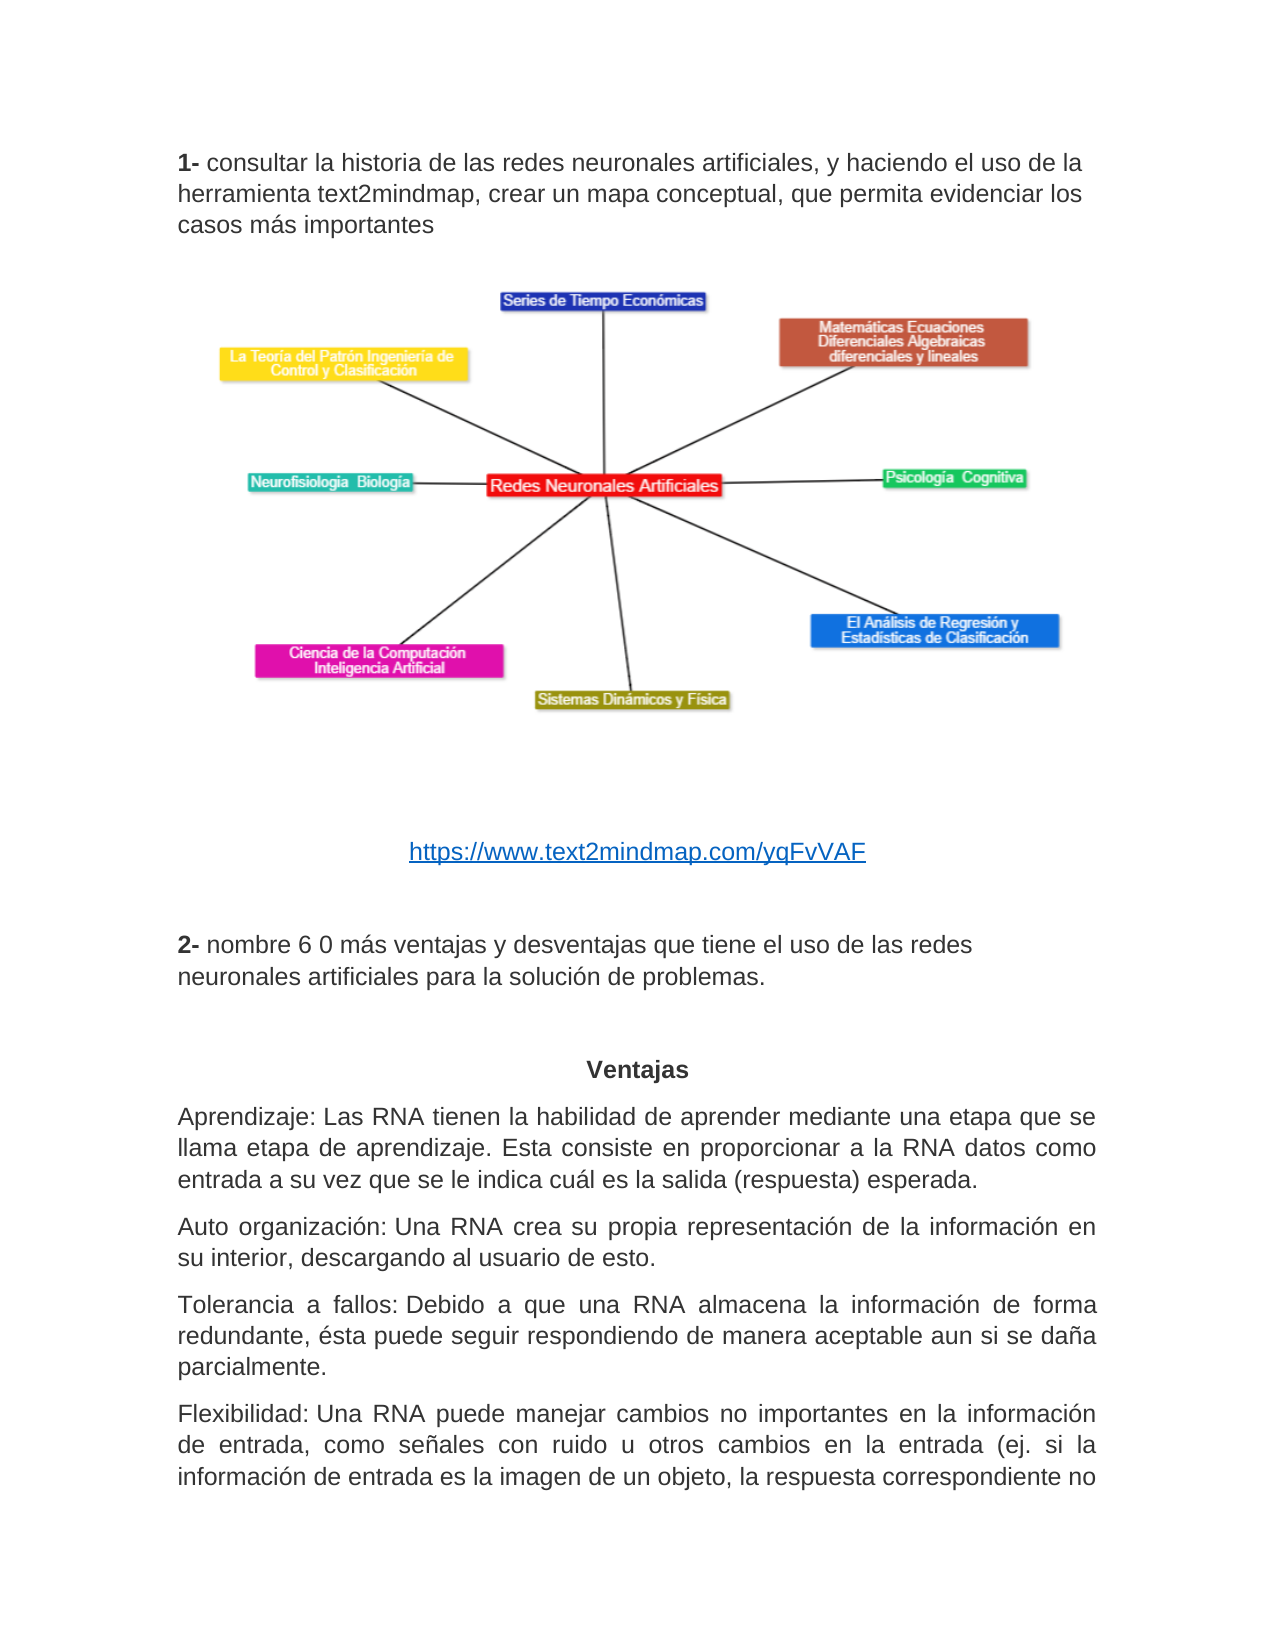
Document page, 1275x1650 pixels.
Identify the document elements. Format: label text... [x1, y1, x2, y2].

text https://www.text2mindmap.com/yqFvVAF [177, 834, 1098, 865]
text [177, 1397, 1098, 1490]
text Auto organización: Una RNA crea su propia representación de la información en su interior, descargando al usuario de esto. [177, 1209, 1098, 1272]
text 1- consultar la historia de las redes neuronales artificiales, y haciendo el uso de la herramienta text2mindmap, crear un mapa conceptual, que permita evidenciar los casos más importantes [177, 148, 1098, 238]
picture [177, 257, 1098, 771]
text 2- nombre 6 0 más ventajas y desventajas que tiene el uso de las redes neuronales artificiales para la solución de problemas. [177, 928, 1098, 990]
text Tolerancia a fallos: Debido a que una RNA almacena la información de forma redundante, ésta puede seguir respondiendo de manera aceptable aun si se daña parcialmente. [177, 1287, 1098, 1381]
text Ventajas [177, 1053, 1098, 1084]
text Aprendizaje: Las RNA tienen la habilidad de aprender mediante una etapa que se llama etapa de aprendizaje. Esta consiste en proporcionar a la RNA datos como entrada a su vez que se le indica cuál es la salida (respuesta) esperada. [177, 1100, 1098, 1193]
